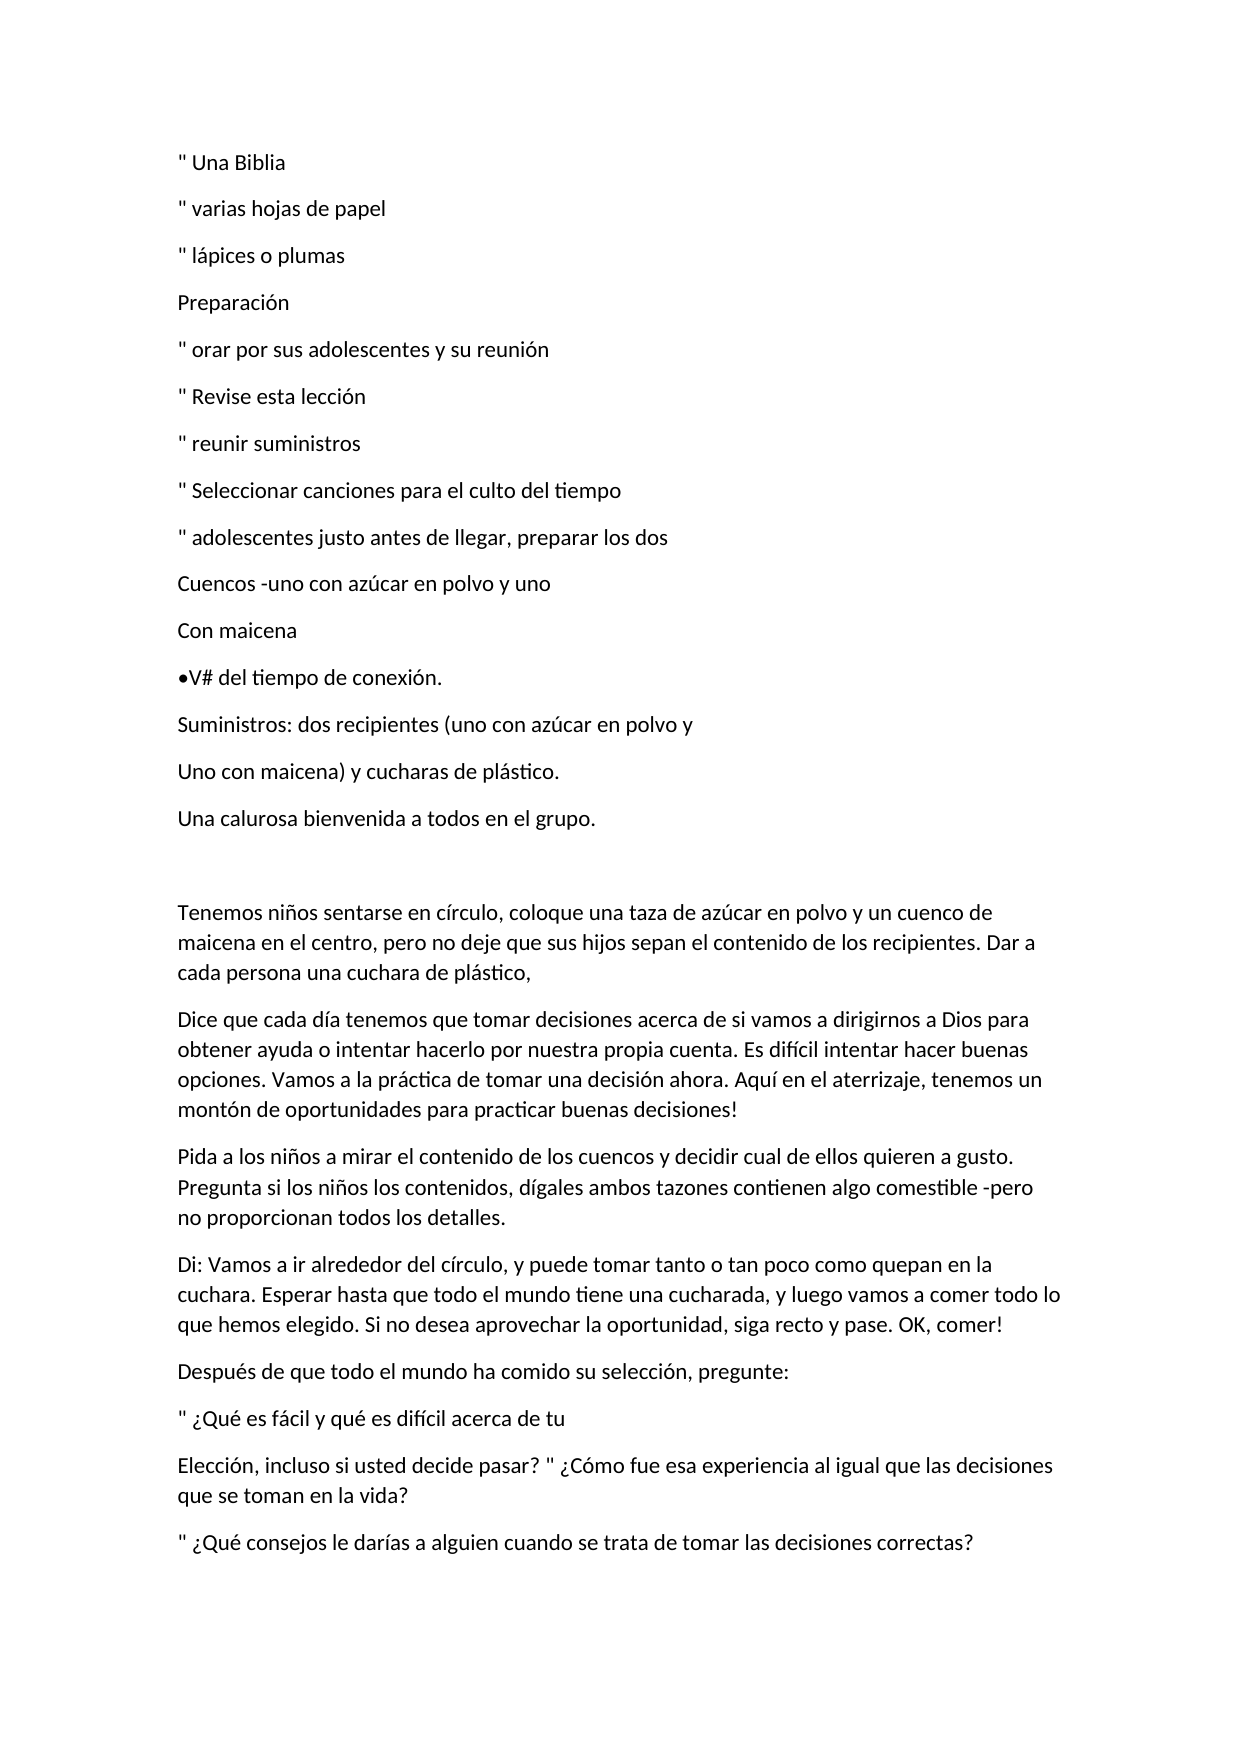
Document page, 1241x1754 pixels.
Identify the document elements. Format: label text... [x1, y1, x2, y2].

text Con maicena [177, 616, 1063, 644]
text " Seleccionar canciones para el culto del tiempo [177, 476, 1063, 504]
text " orar por sus adolescentes y su reunión [177, 335, 1063, 363]
text Cuencos -uno con azúcar en polvo y uno [177, 569, 1063, 597]
text Uno con maicena) y cucharas de plástico. [177, 757, 1063, 785]
text Después de que todo el mundo ha comido su selección, pregunte: [177, 1357, 1063, 1385]
text Pida a los niños a mirar el contenido de los cuencos y decidir cual de ellos quieren a gusto. Pregunta si los niños los contenidos, dígales ambos tazones contienen algo comestible -pero no proporcionan todos los detalles. [177, 1142, 1063, 1231]
text " Una Biblia [177, 148, 1063, 176]
text " ¿Qué consejos le darías a alguien cuando se trata de tomar las decisiones correctas? [177, 1528, 1063, 1556]
text " ¿Qué es fácil y qué es difícil acerca de tu [177, 1404, 1063, 1432]
text Preparación [177, 288, 1063, 316]
text " reunir suministros [177, 429, 1063, 457]
text " adolescentes justo antes de llegar, preparar los dos [177, 523, 1063, 551]
text Di: Vamos a ir alrededor del círculo, y puede tomar tanto o tan poco como quepan en la cuchara. Esperar hasta que todo el mundo tiene una cucharada, y luego vamos a comer todo lo que hemos elegido. Si no desea aprovechar la oportunidad, siga recto y pase. OK, comer! [177, 1250, 1063, 1338]
text " Revise esta lección [177, 382, 1063, 410]
text " lápices o plumas [177, 241, 1063, 269]
text " varias hojas de papel [177, 194, 1063, 222]
text •V# del tiempo de conexión. [177, 663, 1063, 691]
text Elección, incluso si usted decide pasar? " ¿Cómo fue esa experiencia al igual que las decisiones que se toman en la vida? [177, 1451, 1063, 1509]
text Dice que cada día tenemos que tomar decisiones acerca de si vamos a dirigirnos a Dios para obtener ayuda o intentar hacerlo por nuestra propia cuenta. Es difícil intentar hacer buenas opciones. Vamos a la práctica de tomar una decisión ahora. Aquí en el aterrizaje, tenemos un montón de oportunidades para practicar buenas decisiones! [177, 1005, 1063, 1123]
text Suministros: dos recipientes (uno con azúcar en polvo y [177, 710, 1063, 738]
text Tenemos niños sentarse en círculo, coloque una taza de azúcar en polvo y un cuenco de maicena en el centro, pero no deje que sus hijos sepan el contenido de los recipientes. Dar a cada persona una cuchara de plástico, [177, 898, 1063, 986]
text Una calurosa bienvenida a todos en el grupo. [177, 804, 1063, 832]
